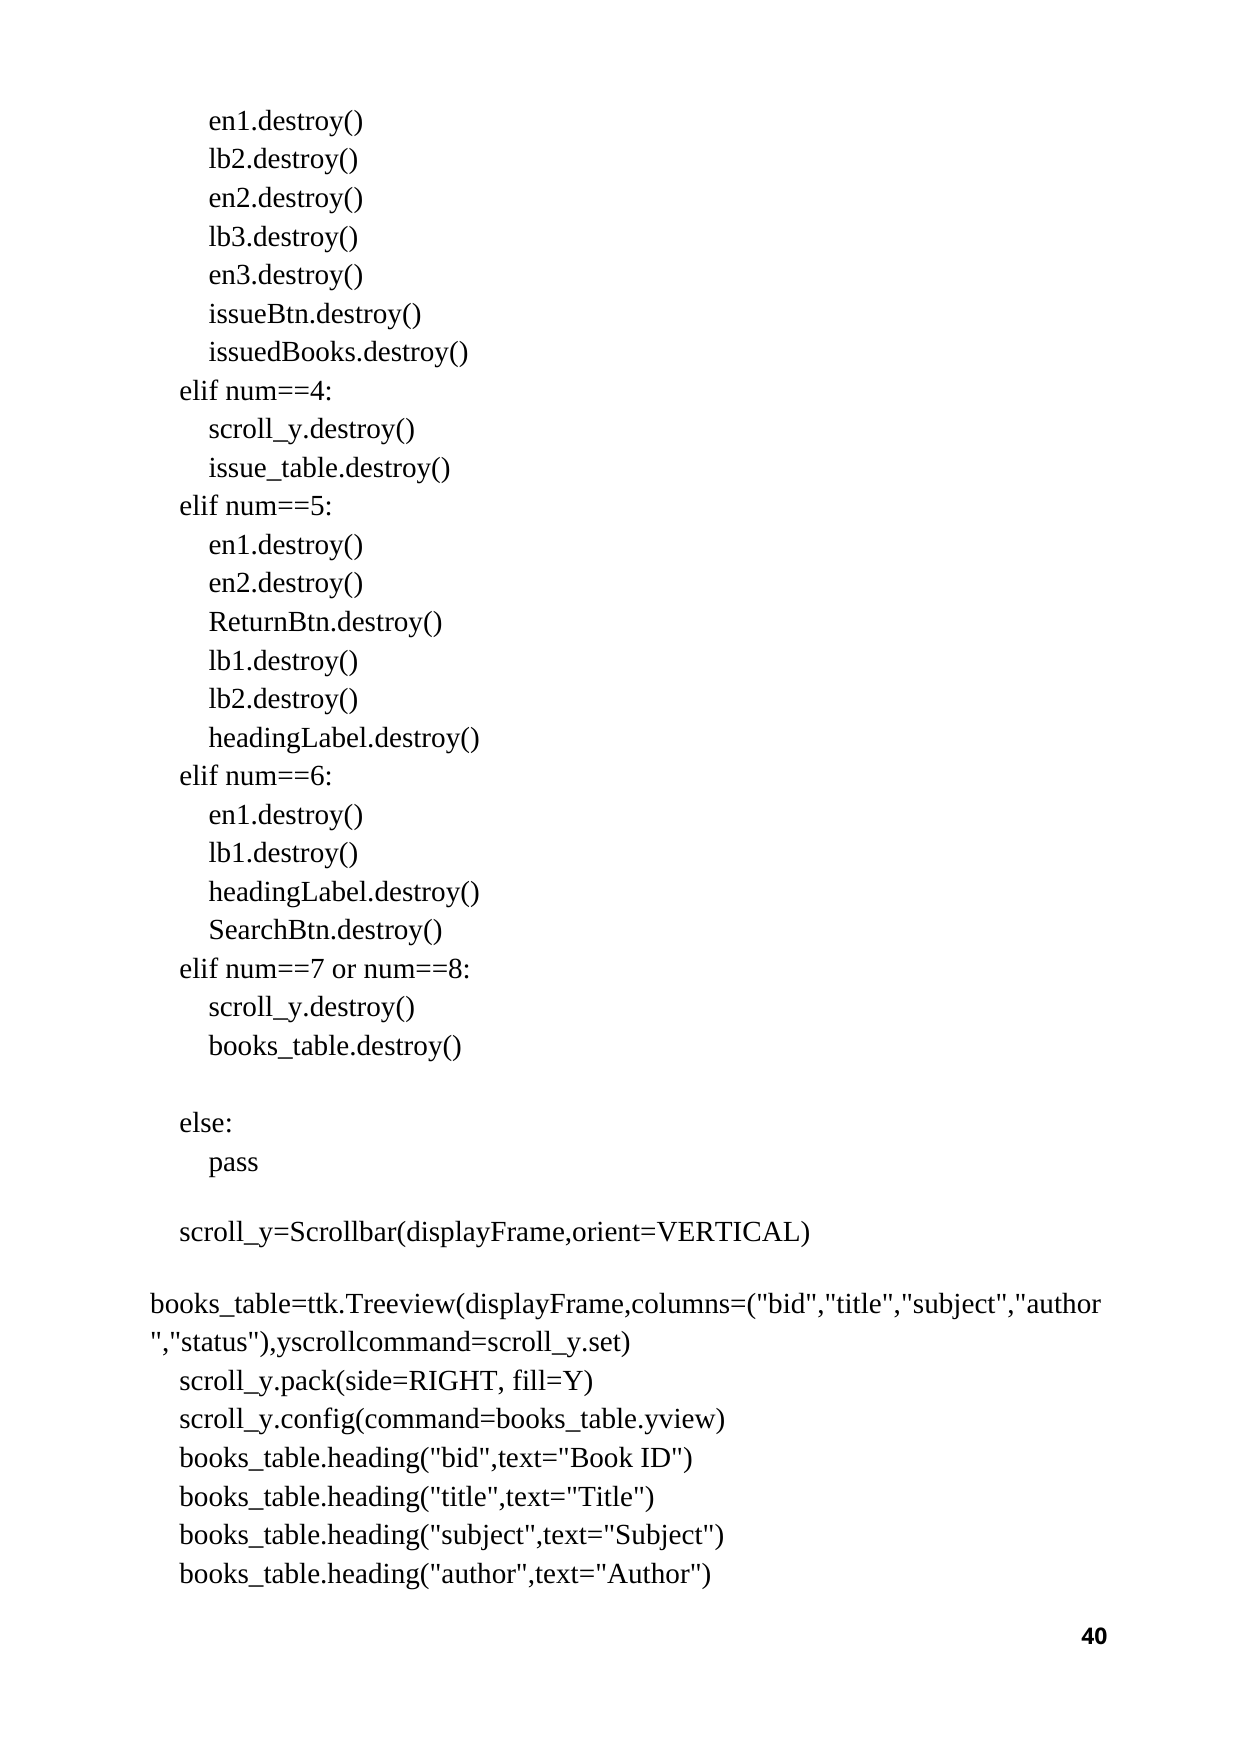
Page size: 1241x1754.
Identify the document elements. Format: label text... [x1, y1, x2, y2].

text scroll_y=Scrollbar(displayFrame,orient=VERTICAL) [150, 1214, 1107, 1248]
text books_table.heading("title",text="Title") [150, 1479, 1107, 1512]
text en1.destroy() [150, 797, 1107, 830]
text elif num==4: [150, 373, 1107, 406]
text scroll_y.destroy() [150, 989, 1107, 1023]
text scroll_y.pack(side=RIGHT, fill=Y) [150, 1363, 1107, 1397]
text books_table.heading("author",text="Author") [150, 1556, 1107, 1589]
text en3.destroy() [150, 257, 1107, 291]
text lb1.destroy() [150, 835, 1107, 869]
text ReturnBtn.destroy() [150, 604, 1107, 638]
text en1.destroy() [150, 103, 1107, 137]
text elif num==7 or num==8: [150, 951, 1107, 984]
text lb1.destroy() [150, 643, 1107, 676]
text issuedBooks.destroy() [150, 334, 1107, 368]
text scroll_y.destroy() [150, 411, 1107, 445]
text elif num==6: [150, 758, 1107, 792]
text lb3.destroy() [150, 219, 1107, 252]
text books_table.destroy() [150, 1028, 1107, 1062]
text lb2.destroy() [150, 142, 1107, 175]
text en2.destroy() [150, 180, 1107, 214]
text headingLabel.destroy() [150, 720, 1107, 753]
text issueBtn.destroy() [150, 296, 1107, 329]
text SearchBtn.destroy() [150, 912, 1107, 946]
text books_table=ttk.Treeview(displayFrame,columns=("bid","title","subject","author","status"),yscrollcommand=scroll_y.set) [150, 1253, 1107, 1358]
text lb2.destroy() [150, 681, 1107, 715]
text else: [150, 1105, 1107, 1139]
text elif num==5: [150, 488, 1107, 522]
text books_table.heading("bid",text="Book ID") [150, 1440, 1107, 1474]
text en2.destroy() [150, 566, 1107, 599]
text headingLabel.destroy() [150, 874, 1107, 907]
text en1.destroy() [150, 527, 1107, 561]
text books_table.heading("subject",text="Subject") [150, 1517, 1107, 1551]
text issue_table.destroy() [150, 450, 1107, 483]
text pass [150, 1144, 1107, 1177]
text scroll_y.config(command=books_table.yview) [150, 1402, 1107, 1435]
